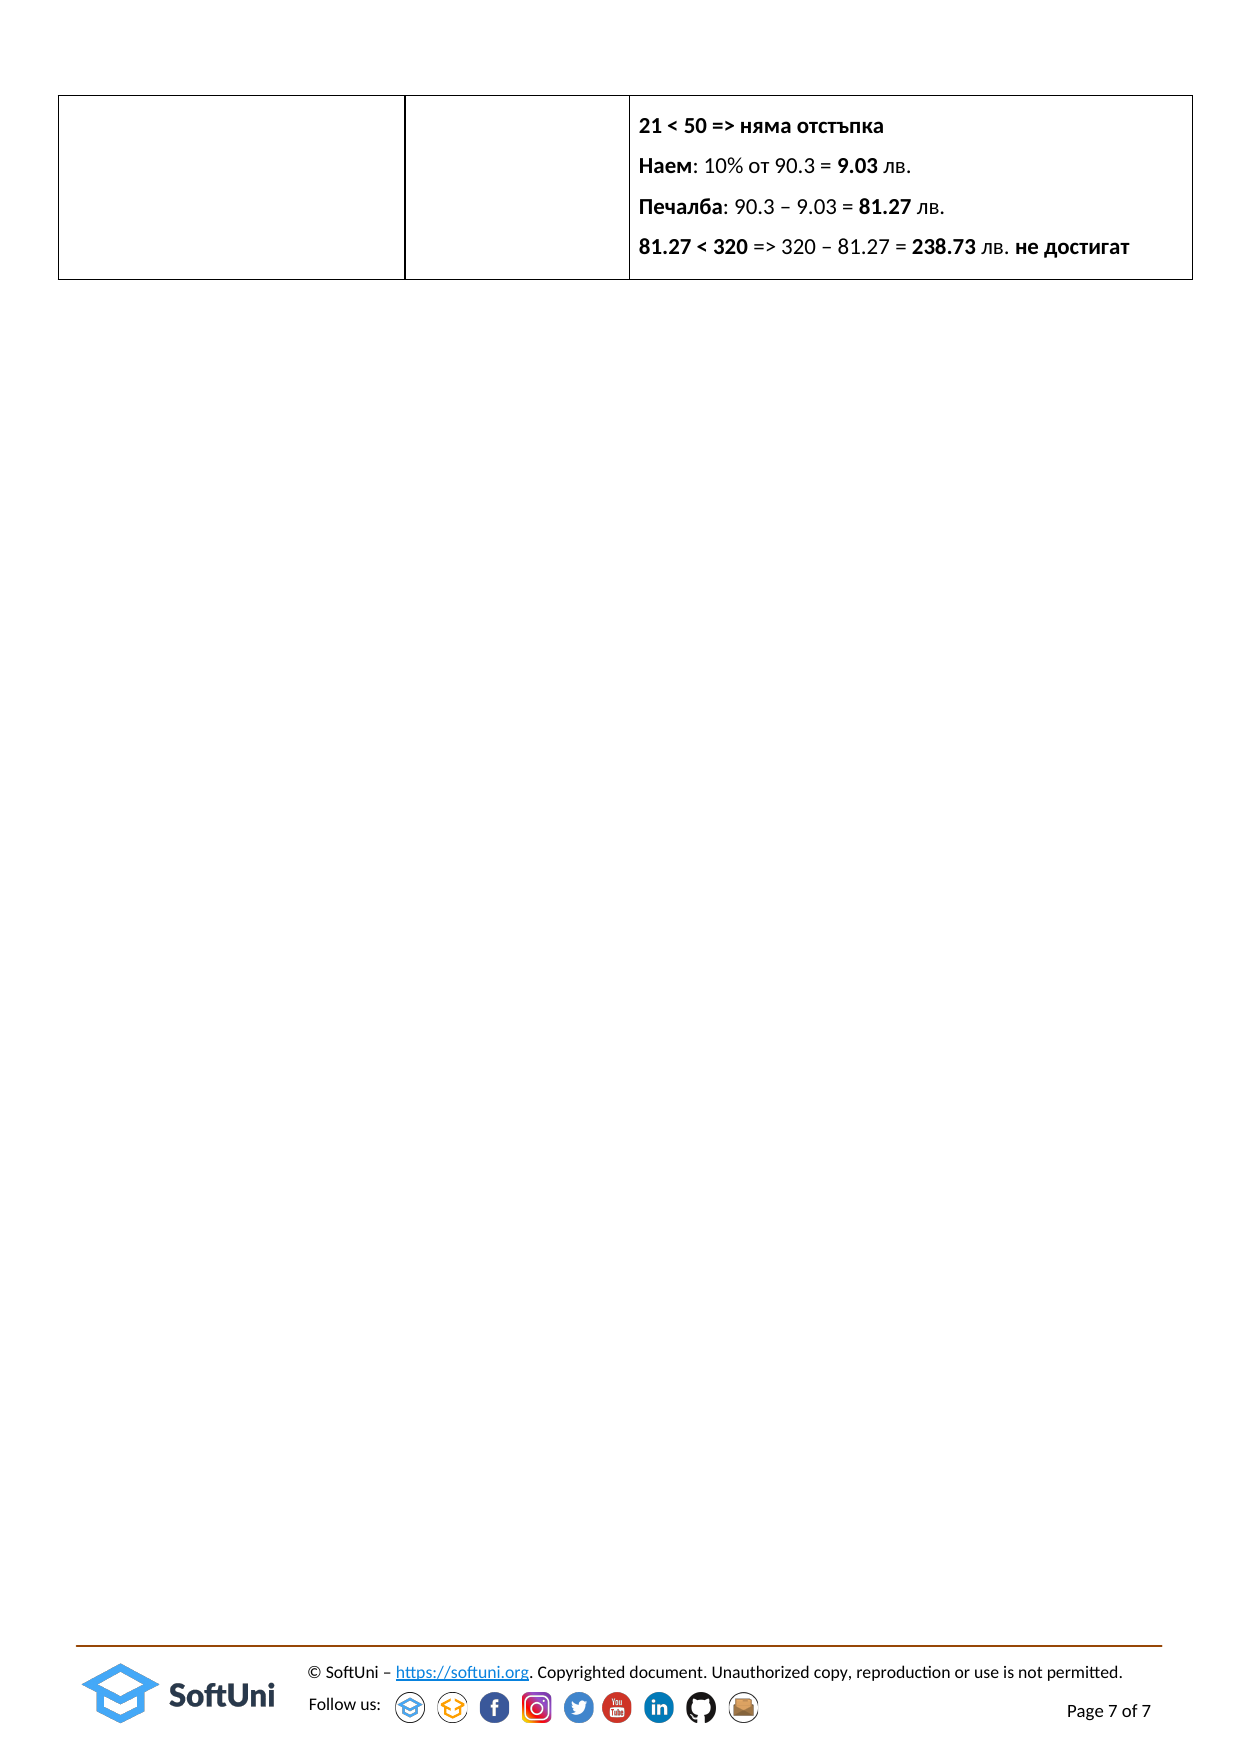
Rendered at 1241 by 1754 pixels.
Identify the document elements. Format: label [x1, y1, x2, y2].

picture [437, 1692, 468, 1723]
picture [686, 1692, 716, 1723]
picture [728, 1692, 759, 1723]
picture [665, 1692, 674, 1701]
picture [658, 1705, 667, 1714]
picture [75, 1658, 281, 1729]
picture [602, 1692, 632, 1723]
picture [479, 1692, 510, 1723]
table_cell [406, 96, 629, 279]
picture [564, 1692, 594, 1723]
picture [395, 1692, 425, 1723]
table_cell [59, 96, 404, 279]
picture [644, 1692, 653, 1701]
picture [665, 1714, 674, 1723]
picture [522, 1692, 552, 1723]
table_cell [630, 96, 1192, 279]
picture [644, 1714, 653, 1723]
